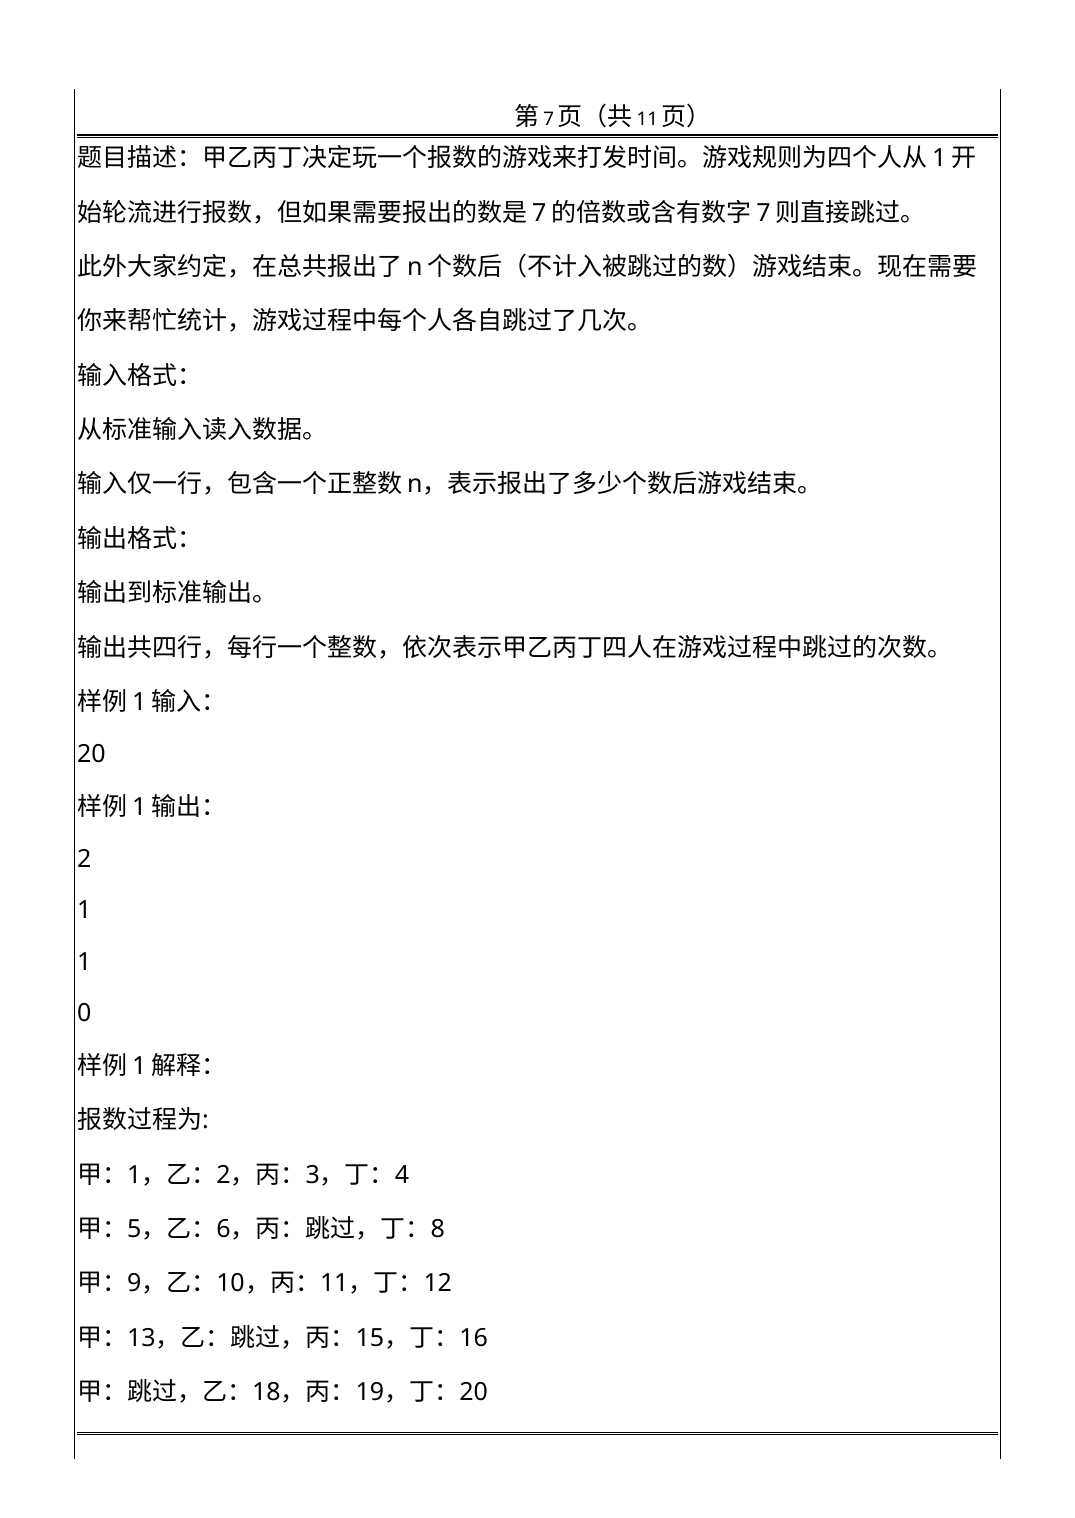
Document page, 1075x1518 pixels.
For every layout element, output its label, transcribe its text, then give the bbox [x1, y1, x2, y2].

text 甲：5，乙：6，丙：跳过，丁：8 [77, 1208, 998, 1245]
text 20 [77, 736, 998, 770]
text 甲：1，乙：2，丙：3，丁：4 [77, 1154, 998, 1190]
text 从标准输入读入数据。 [77, 409, 998, 446]
text 1 [77, 892, 998, 926]
text 输出共四行，每行一个整数，依次表示甲乙丙丁四人在游戏过程中跳过的次数。 [77, 627, 998, 663]
text 输入仅一行，包含一个正整数n，表示报出了多少个数后游戏结束。 [77, 464, 998, 500]
text 题目描述：甲乙丙丁决定玩一个报数的游戏来打发时间。游戏规则为四个人从1开始轮流进行报数，但如果需要报出的数是7的倍数或含有数字7则直接跳过。 [77, 138, 998, 228]
text 样例1解释： [77, 1045, 998, 1082]
text 甲：9，乙：10，丙：11，丁：12 [77, 1263, 998, 1299]
text 1 [77, 943, 998, 977]
text 样例1输出： [77, 787, 998, 823]
text 报数过程为: [77, 1100, 998, 1136]
text 甲：13，乙：跳过，丙：15，丁：16 [77, 1317, 998, 1353]
text 样例1输入： [77, 681, 998, 718]
text 0 [77, 994, 998, 1028]
text 输出格式： [77, 518, 998, 554]
text 甲：跳过，乙：18，丙：19，丁：20 [77, 1372, 998, 1408]
text 输出到标准输出。 [77, 573, 998, 609]
text 此外大家约定，在总共报出了n个数后（不计入被跳过的数）游戏结束。现在需要你来帮忙统计，游戏过程中每个人各自跳过了几次。 [77, 246, 998, 337]
text 输入格式： [77, 355, 998, 391]
text 2 [77, 841, 998, 875]
